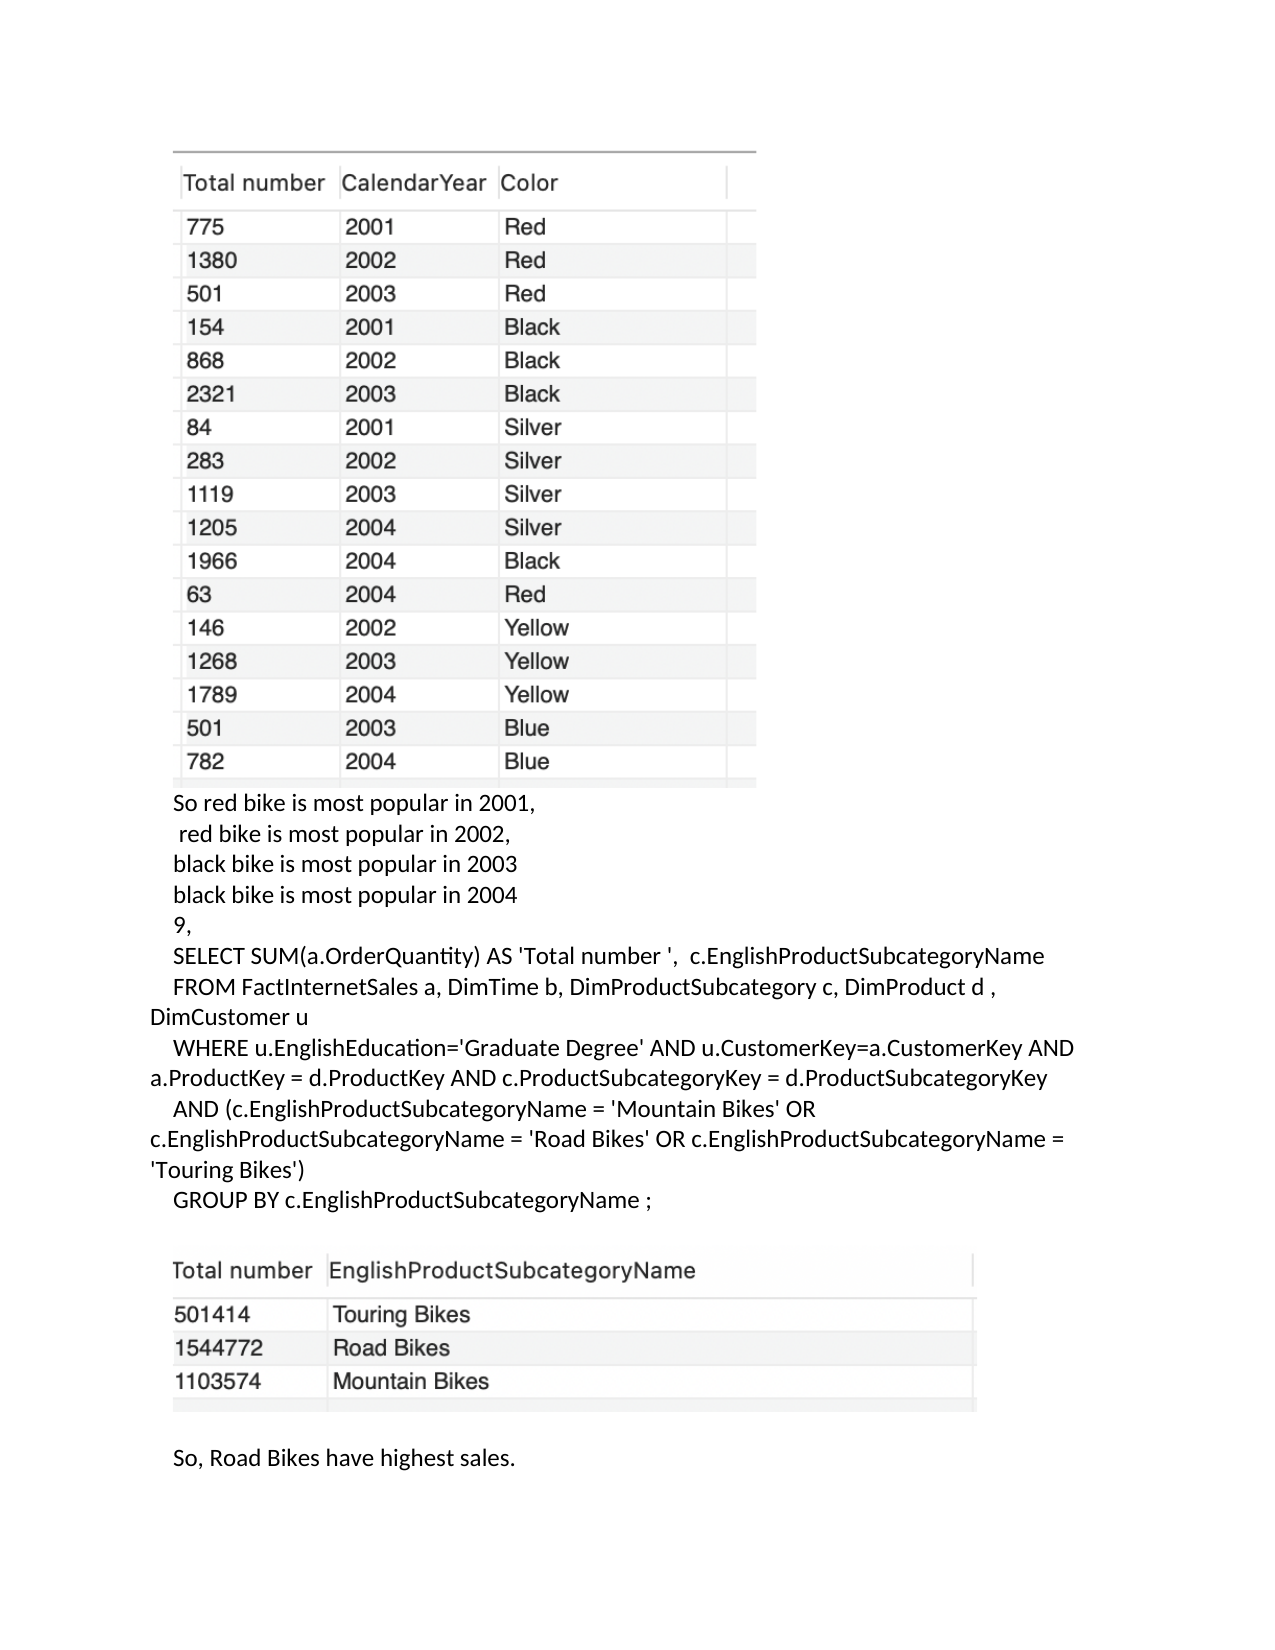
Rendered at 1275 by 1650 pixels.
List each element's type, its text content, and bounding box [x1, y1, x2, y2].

text WHERE u.EnglishEducation='Graduate Degree' AND u.CustomerKey=a.CustomerKey AND a.ProductKey = d.ProductKey AND c.ProductSubcategoryKey = d.ProductSubcategoryKey [150, 1032, 1125, 1093]
text black bike is most popular in 2004 [150, 879, 1125, 909]
text So red bike is most popular in 2001, [150, 787, 1125, 818]
text red bike is most popular in 2002, [150, 818, 1125, 848]
text FROM FactInternetSales a, DimTime b, DimProductSubcategory c, DimProduct d , DimCustomer u [150, 971, 1125, 1032]
text GROUP BY c.EnglishProductSubcategoryName ; [150, 1184, 1125, 1215]
text So, Road Bikes have highest sales. [150, 1442, 1125, 1473]
picture [172, 1245, 978, 1412]
text 9, [150, 909, 1125, 940]
text SELECT SUM(a.OrderQuantity) AS 'Total number ', c.EnglishProductSubcategoryName [150, 940, 1125, 971]
picture [172, 150, 757, 788]
text black bike is most popular in 2003 [150, 848, 1125, 879]
